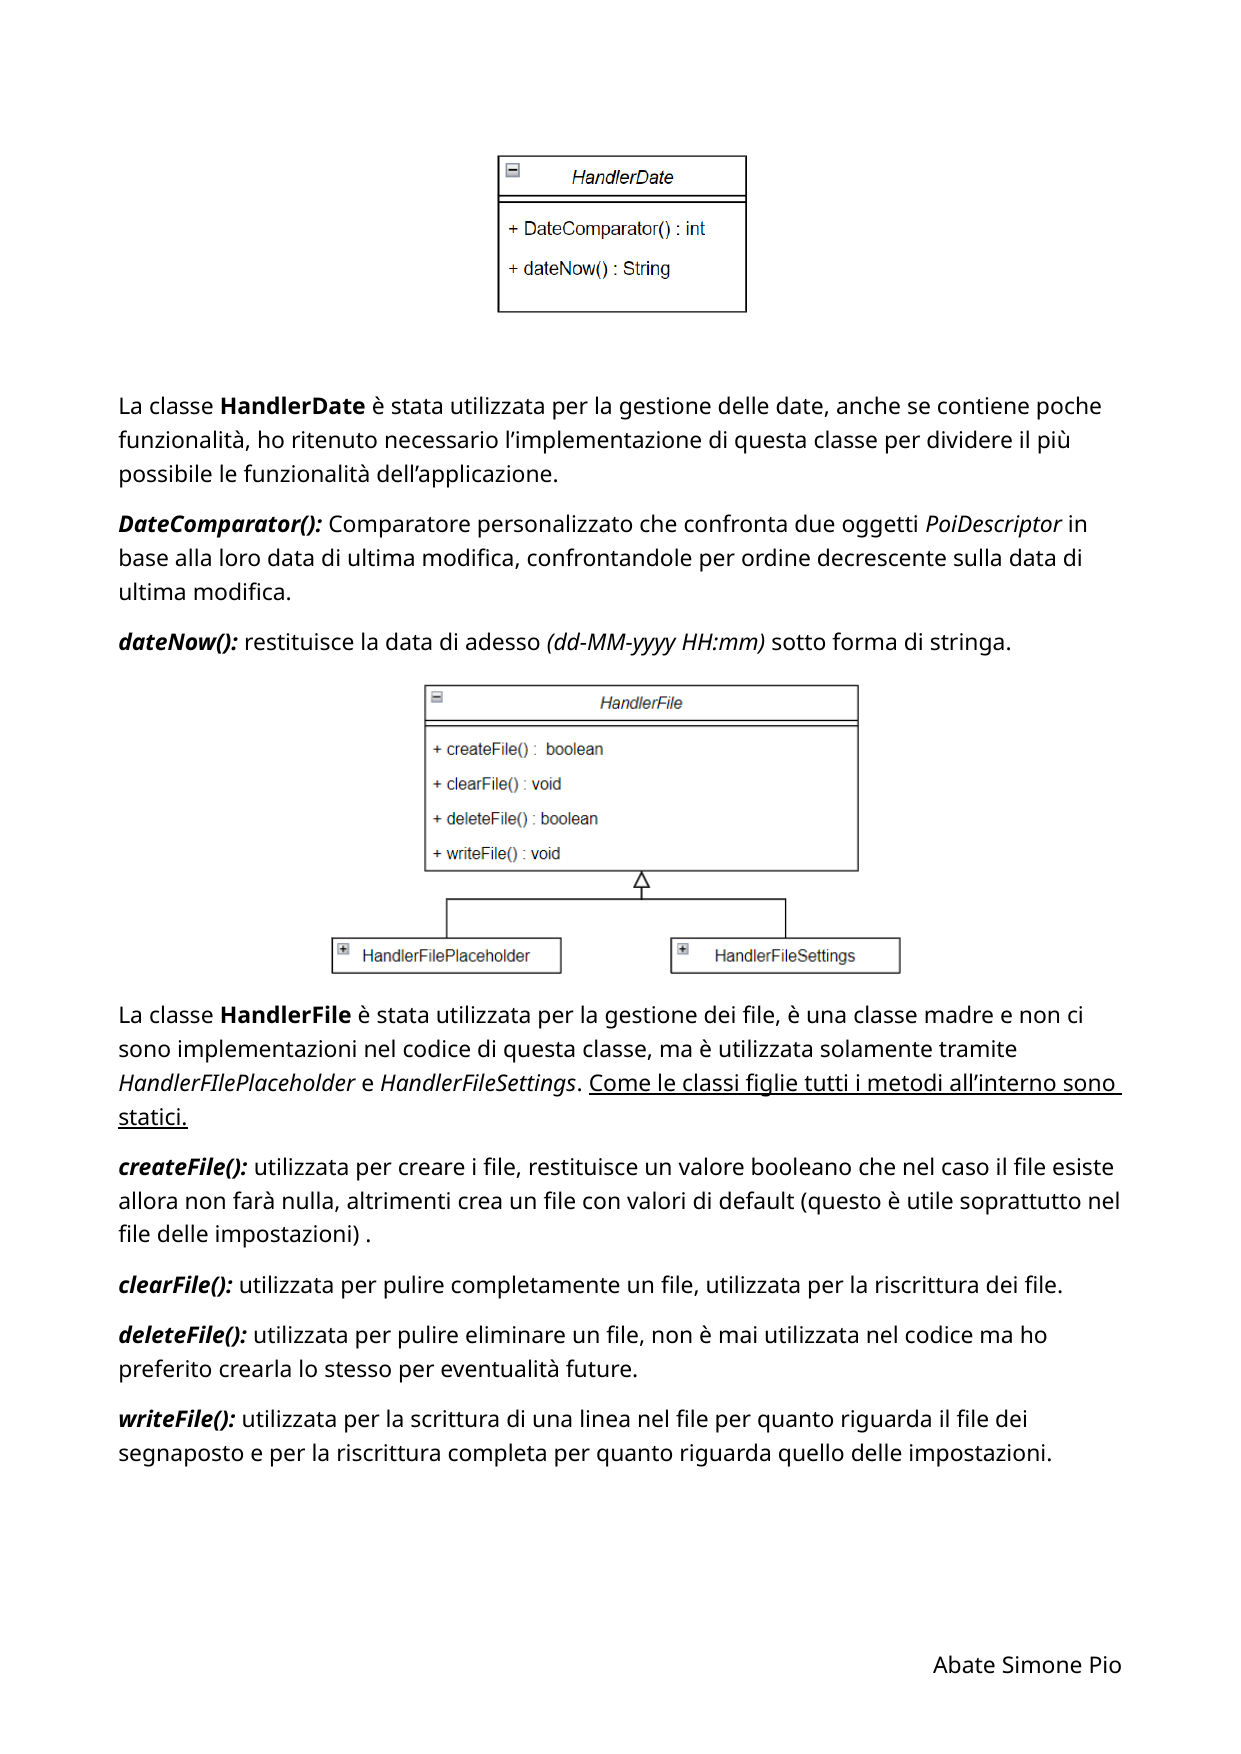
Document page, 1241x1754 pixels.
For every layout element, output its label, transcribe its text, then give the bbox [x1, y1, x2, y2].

text deleteFile(): utilizzata per pulire eliminare un file, non è mai utilizzata nel codice ma ho preferito crearla lo stesso per eventualità future. [118, 1319, 1122, 1384]
text clearFile(): utilizzata per pulire completamente un file, utilizzata per la riscrittura dei file. [118, 1269, 1122, 1300]
text createFile(): utilizzata per creare i file, restituisce un valore booleano che nel caso il file esiste allora non farà nulla, altrimenti crea un file con valori di default (questo è utile soprattutto nel file delle impostazioni) . [118, 1151, 1122, 1249]
picture [488, 147, 753, 321]
text dateNow(): restituisce la data di adesso (dd-MM-yyyy HH:mm) sotto forma di stringa. [118, 626, 1122, 657]
text La classe HandlerDate è stata utilizzata per la gestione delle date, anche se contiene poche funzionalità, ho ritenuto necessario l’implementazione di questa classe per dividere il più possibile le funzionalità dell’applicazione. [118, 390, 1122, 489]
picture [330, 676, 911, 980]
text writeFile(): utilizzata per la scrittura di una linea nel file per quanto riguarda il file dei segnaposto e per la riscrittura completa per quanto riguarda quello delle impostazioni. [118, 1403, 1122, 1468]
text La classe HandlerFile è stata utilizzata per la gestione dei file, è una classe madre e non ci sono implementazioni nel codice di questa classe, ma è utilizzata solamente tramite HandlerFIlePlaceholder e HandlerFileSettings. Come le classi figlie tutti i metodi all’interno sono statici. [118, 999, 1122, 1132]
text DateComparator(): Comparatore personalizzato che confronta due oggetti PoiDescriptor in base alla loro data di ultima modifica, confrontandole per ordine decrescente sulla data di ultima modifica. [118, 508, 1122, 607]
